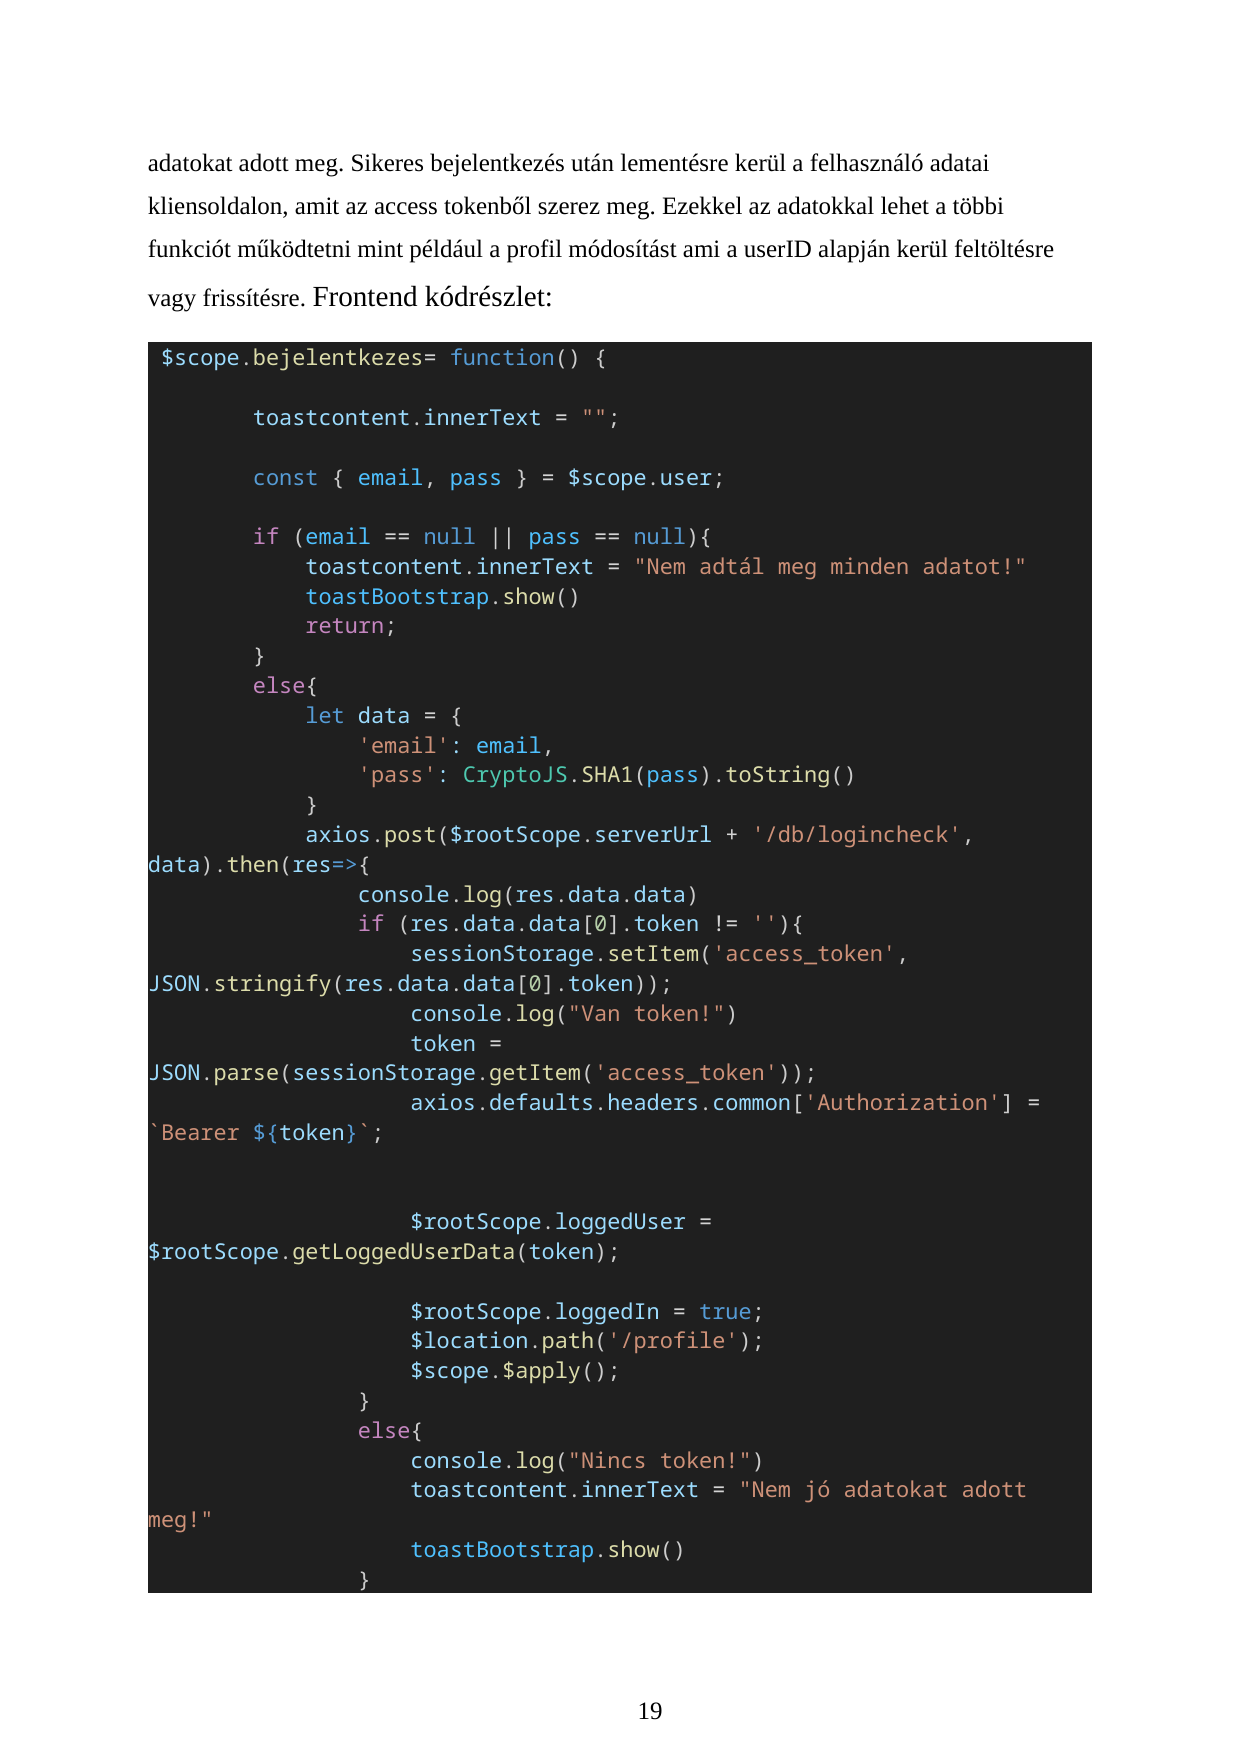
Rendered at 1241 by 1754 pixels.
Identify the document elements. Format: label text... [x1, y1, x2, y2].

text axios.defaults.headers.common['Authorization'] = `Bearer ${token}`; [148, 1087, 1092, 1147]
text if (res.data.data[0].token != ''){ [148, 908, 1092, 938]
text console.log("Nincs token!") [148, 1444, 1092, 1474]
text } [148, 640, 1092, 670]
text console.log(res.data.data) [148, 878, 1092, 908]
text axios.post($rootScope.serverUrl + '/db/logincheck', data).then(res=>{ [148, 819, 1092, 878]
text toastcontent.innerText = "Nem adtál meg minden adatot!" [148, 551, 1092, 581]
text $scope.$apply(); [148, 1355, 1092, 1385]
text let data = { [148, 700, 1092, 729]
text else{ [148, 670, 1092, 700]
text console.log("Van token!") [148, 998, 1092, 1027]
text } [148, 1385, 1092, 1415]
text toastcontent.innerText = "Nem jó adatokat adott meg!" [148, 1474, 1092, 1534]
text token = JSON.parse(sessionStorage.getItem('access_token')); [148, 1027, 1092, 1087]
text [148, 148, 1092, 313]
text if (email == null || pass == null){ [148, 521, 1092, 551]
text } [148, 789, 1092, 819]
text 'email': email, [148, 729, 1092, 759]
text return; [148, 610, 1092, 640]
text $location.path('/profile'); [148, 1325, 1092, 1355]
text else{ [148, 1415, 1092, 1444]
text $rootScope.loggedIn = true; [148, 1296, 1092, 1325]
text toastBootstrap.show() [148, 1534, 1092, 1564]
text const { email, pass } = $scope.user; [148, 461, 1092, 491]
text sessionStorage.setItem('access_token', JSON.stringify(res.data.data[0].token)); [148, 938, 1092, 998]
text toastBootstrap.show() [148, 581, 1092, 610]
text $scope.bejelentkezes= function() { [148, 342, 1092, 372]
text toastcontent.innerText = ""; [148, 402, 1092, 432]
text 'pass': CryptoJS.SHA1(pass).toString() [148, 759, 1092, 789]
text } [148, 1564, 1092, 1593]
text $rootScope.loggedUser = $rootScope.getLoggedUserData(token); [148, 1206, 1092, 1266]
